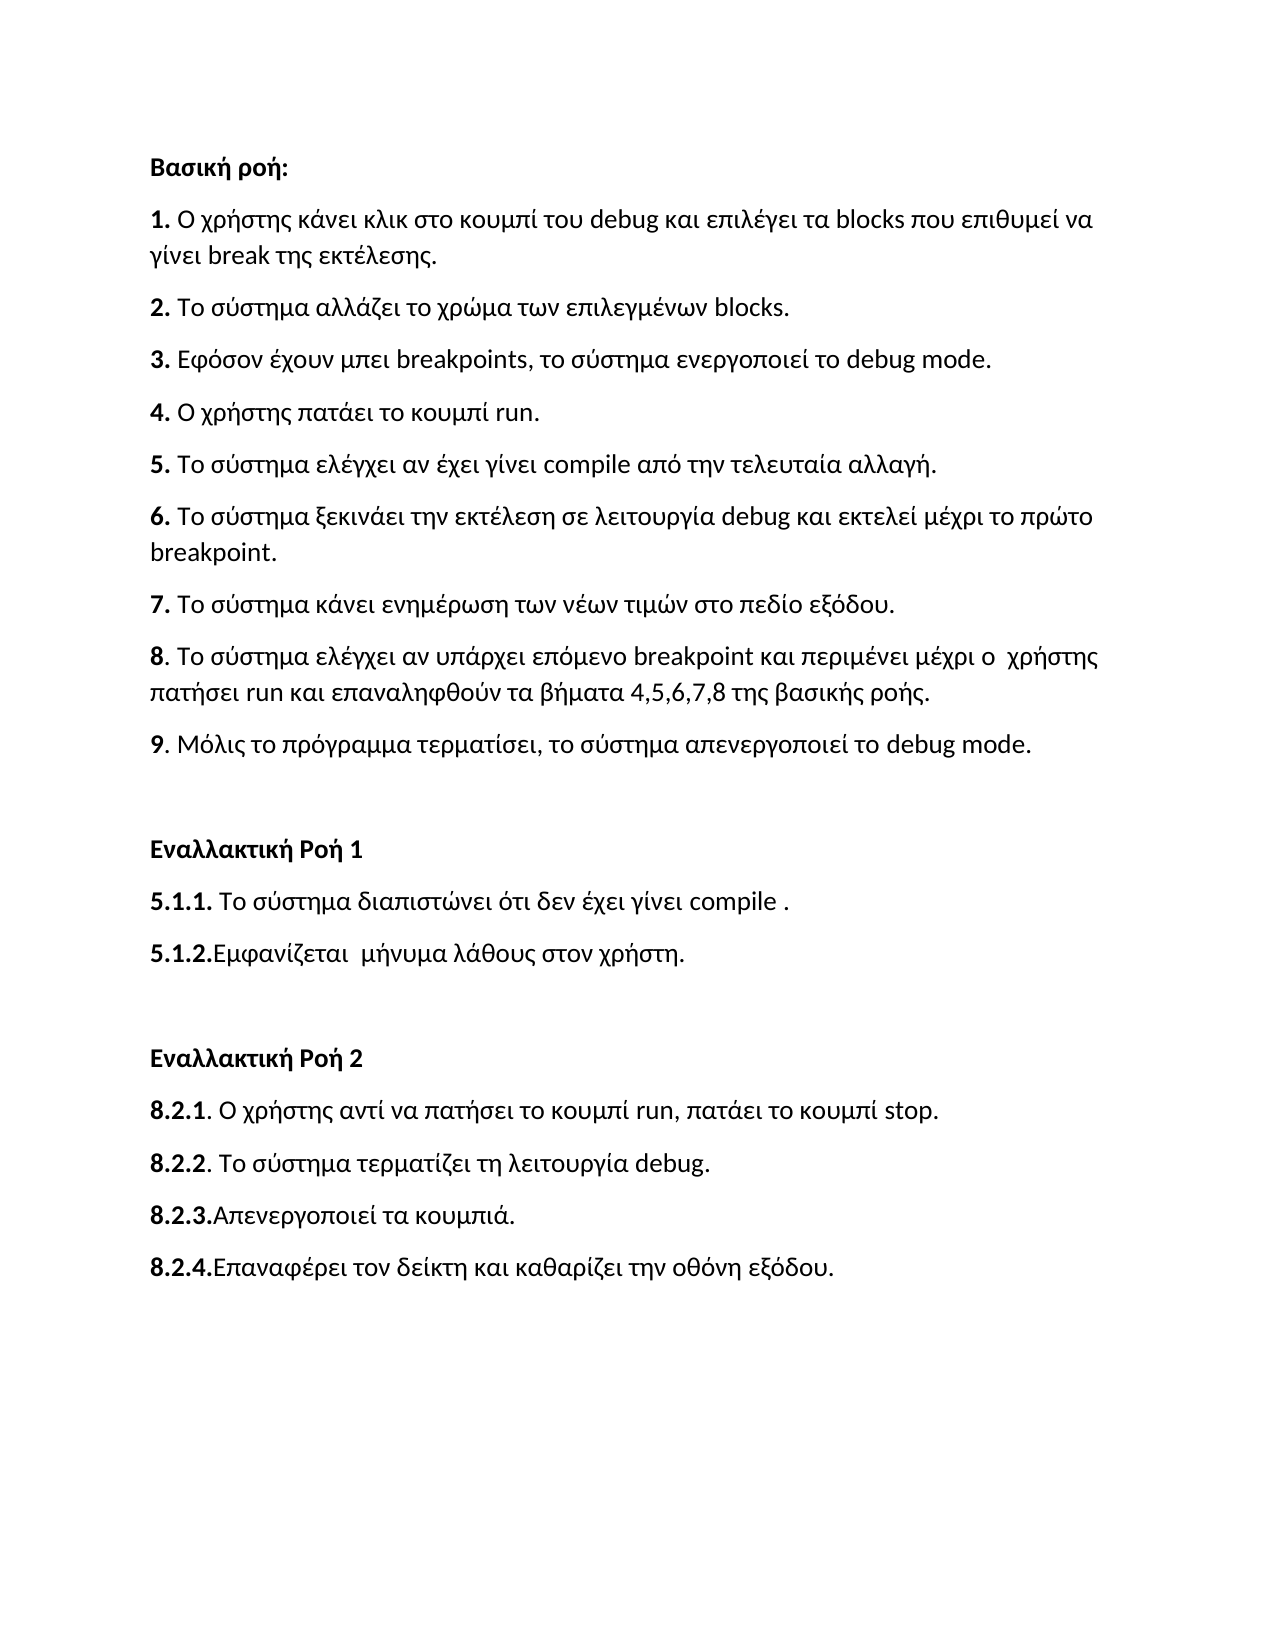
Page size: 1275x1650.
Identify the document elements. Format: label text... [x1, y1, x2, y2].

text 3. Εφόσον έχουν μπει breakpoints, το σύστημα ενεργοποιεί το debug mode. [150, 342, 1125, 376]
text 8.2.3.Απενεργοποιεί τα κουμπιά. [150, 1198, 1125, 1231]
text 5.1.2.Εμφανίζεται μήνυμα λάθους στον χρήστη. [150, 937, 1125, 970]
text 6. Το σύστημα ξεκινάει την εκτέλεση σε λειτουργία debug και εκτελεί μέχρι το πρώτο breakpoint. [150, 499, 1125, 568]
text 8.2.1. Ο χρήστης αντί να πατήσει το κουμπί run, πατάει το κουμπί stop. [150, 1093, 1125, 1127]
text 2. Tο σύστημα αλλάζει το χρώμα των επιλεγμένων blocks. [150, 290, 1125, 323]
text Βασική ροή: [150, 150, 1125, 183]
text 8.2.2. Το σύστημα τερματίζει τη λειτουργία debug. [150, 1146, 1125, 1179]
text 4. Ο χρήστης πατάει το κουμπί run. [150, 395, 1125, 428]
text 1. Ο χρήστης κάνει κλικ στο κουμπί του debug και επιλέγει τα blocks που επιθυμεί να γίνει break της εκτέλεσης. [150, 202, 1125, 271]
text 5.1.1. Το σύστημα διαπιστώνει ότι δεν έχει γίνει compile . [150, 884, 1125, 917]
text 5. Το σύστημα ελέγχει αν έχει γίνει compile από την τελευταία αλλαγή. [150, 447, 1125, 480]
text Εναλλακτική Ροή 2 [150, 1041, 1125, 1074]
text 8.2.4.Επαναφέρει τον δείκτη και καθαρίζει την οθόνη εξόδου. [150, 1250, 1125, 1283]
text 7. Tο σύστημα κάνει ενημέρωση των νέων τιμών στο πεδίο εξόδου. [150, 587, 1125, 620]
text 9. Μόλις το πρόγραμμα τερματίσει, το σύστημα απενεργοποιεί το debug mode. [150, 727, 1125, 761]
text 8. Tο σύστημα ελέγχει αν υπάρχει επόμενο breakpoint και περιμένει μέχρι ο χρήστης πατήσει run και επαναληφθούν τα βήματα 4,5,6,7,8 της βασικής ροής. [150, 639, 1125, 708]
text Εναλλακτική Ροή 1 [150, 832, 1125, 865]
